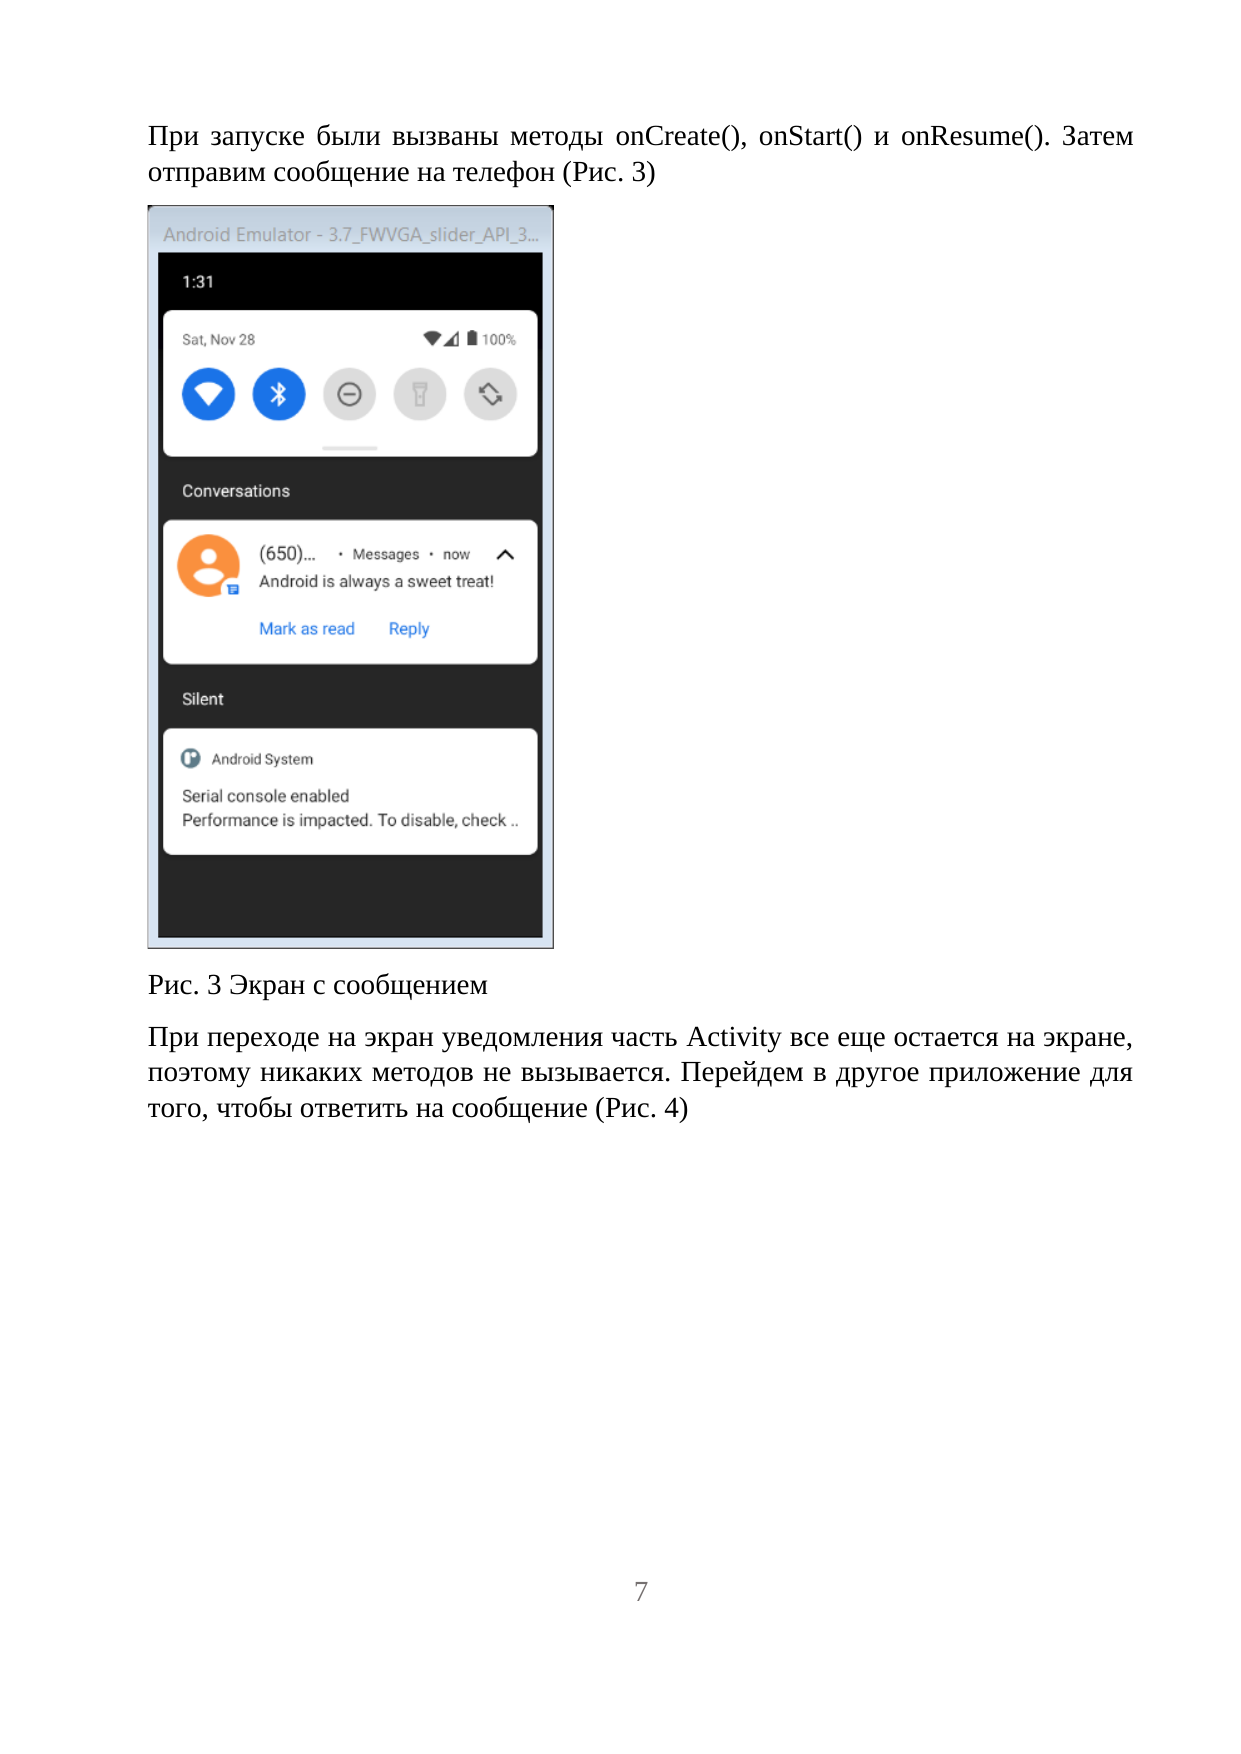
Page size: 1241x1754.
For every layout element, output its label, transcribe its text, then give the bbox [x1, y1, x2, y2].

text При переходе на экран уведомления часть Activity все еще остается на экране, поэтому никаких методов не вызывается. Перейдем в другое приложение для того, чтобы ответить на сообщение (Рис. 4) [148, 1019, 1134, 1123]
text Рис. 3 Экран с сообщением [148, 967, 1134, 1000]
text При запуске были вызваны методы onCreate(), onStart() и onResume(). Затем отправим сообщение на телефон (Рис. 3) [148, 118, 1134, 187]
